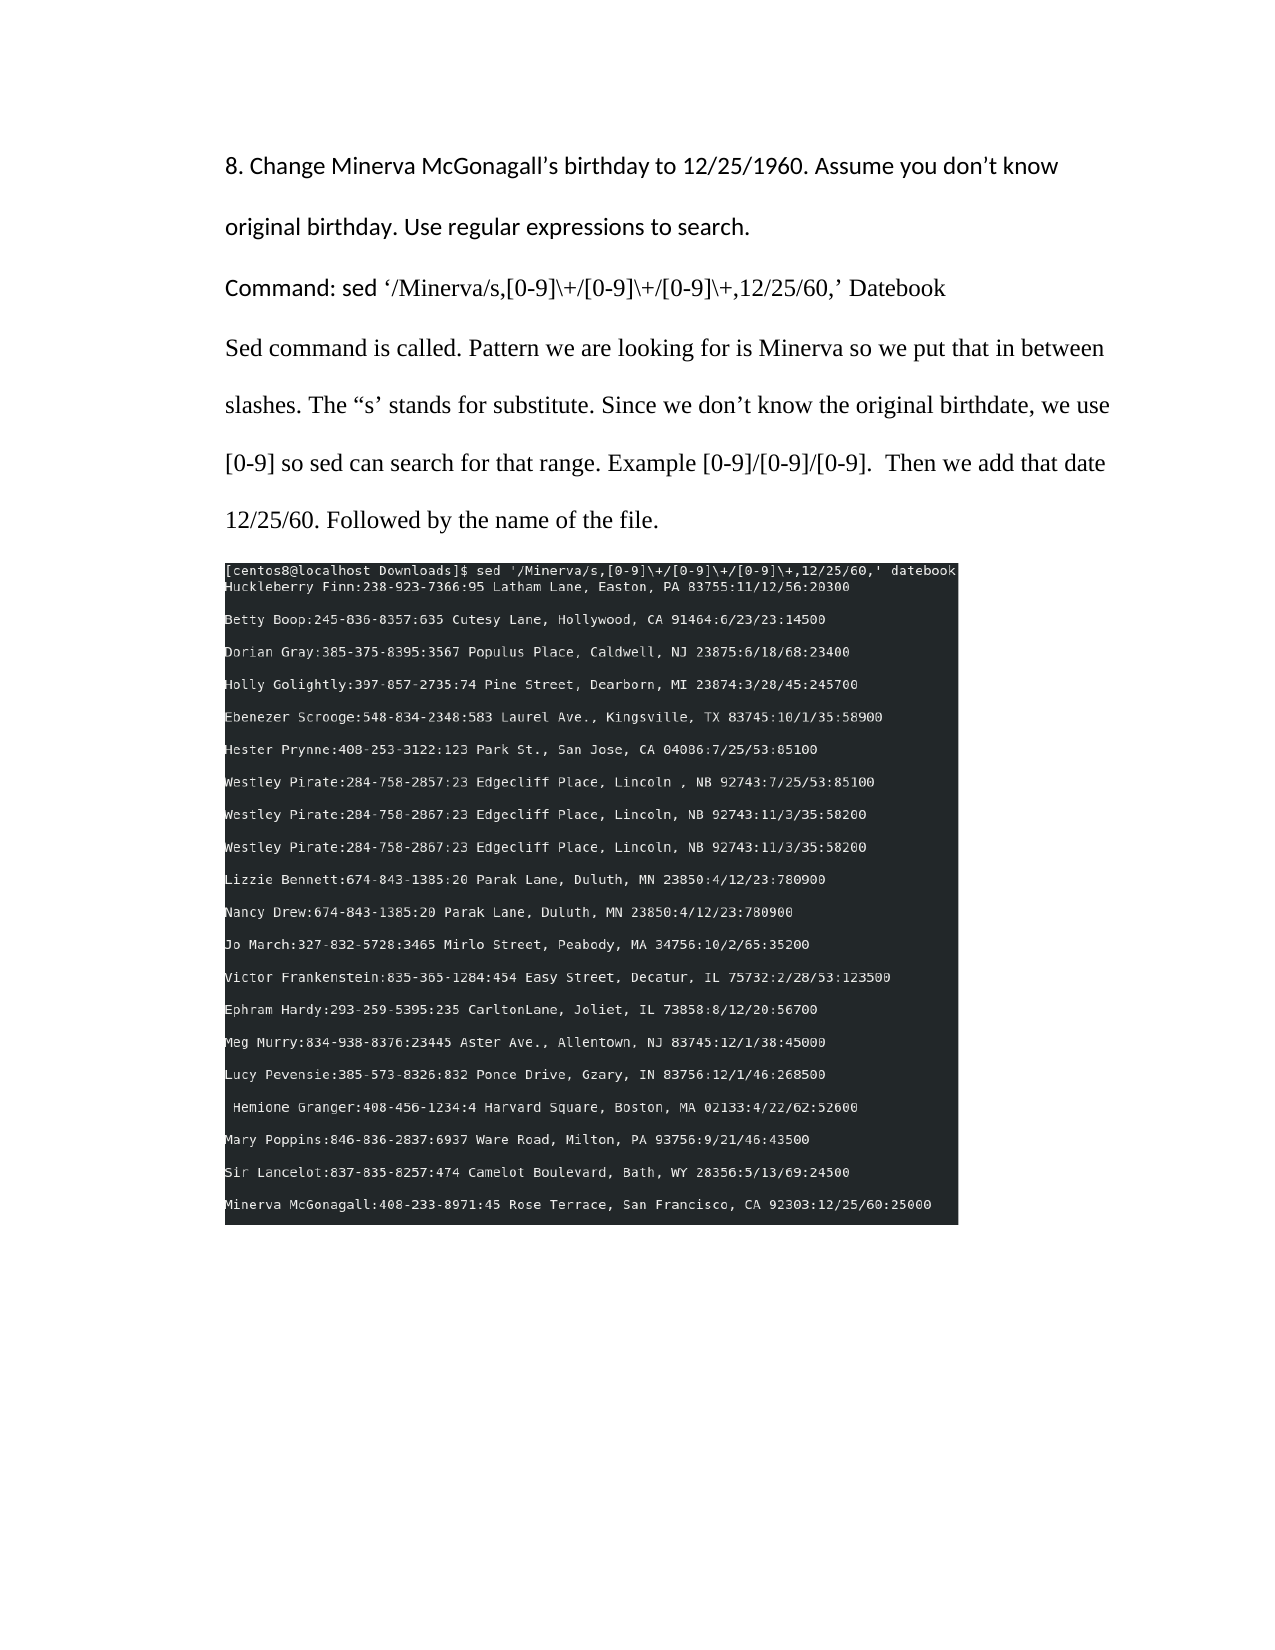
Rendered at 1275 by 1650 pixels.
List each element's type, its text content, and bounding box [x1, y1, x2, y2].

text Command: sed ‘/Minerva/s,[0-9]\+/[0-9]\+/[0-9]\+,12/25/60,’ Datebook [225, 272, 1125, 303]
text 8. Change Minerva McGonagall’s birthday to 12/25/1960. Assume you don’t know original birthday. Use regular expressions to search. [225, 150, 1125, 242]
picture [225, 563, 959, 1225]
text Sed command is called. Pattern we are looking for is Minerva so we put that in between slashes. The “s’ stands for substitute. Since we don’t know the original birthdate, we use [0-9] so sed can search for that range. Example [0-9]/[0-9]/[0-9]. Then we add that date 12/25/60. Followed by the name of the file. [225, 333, 1125, 534]
